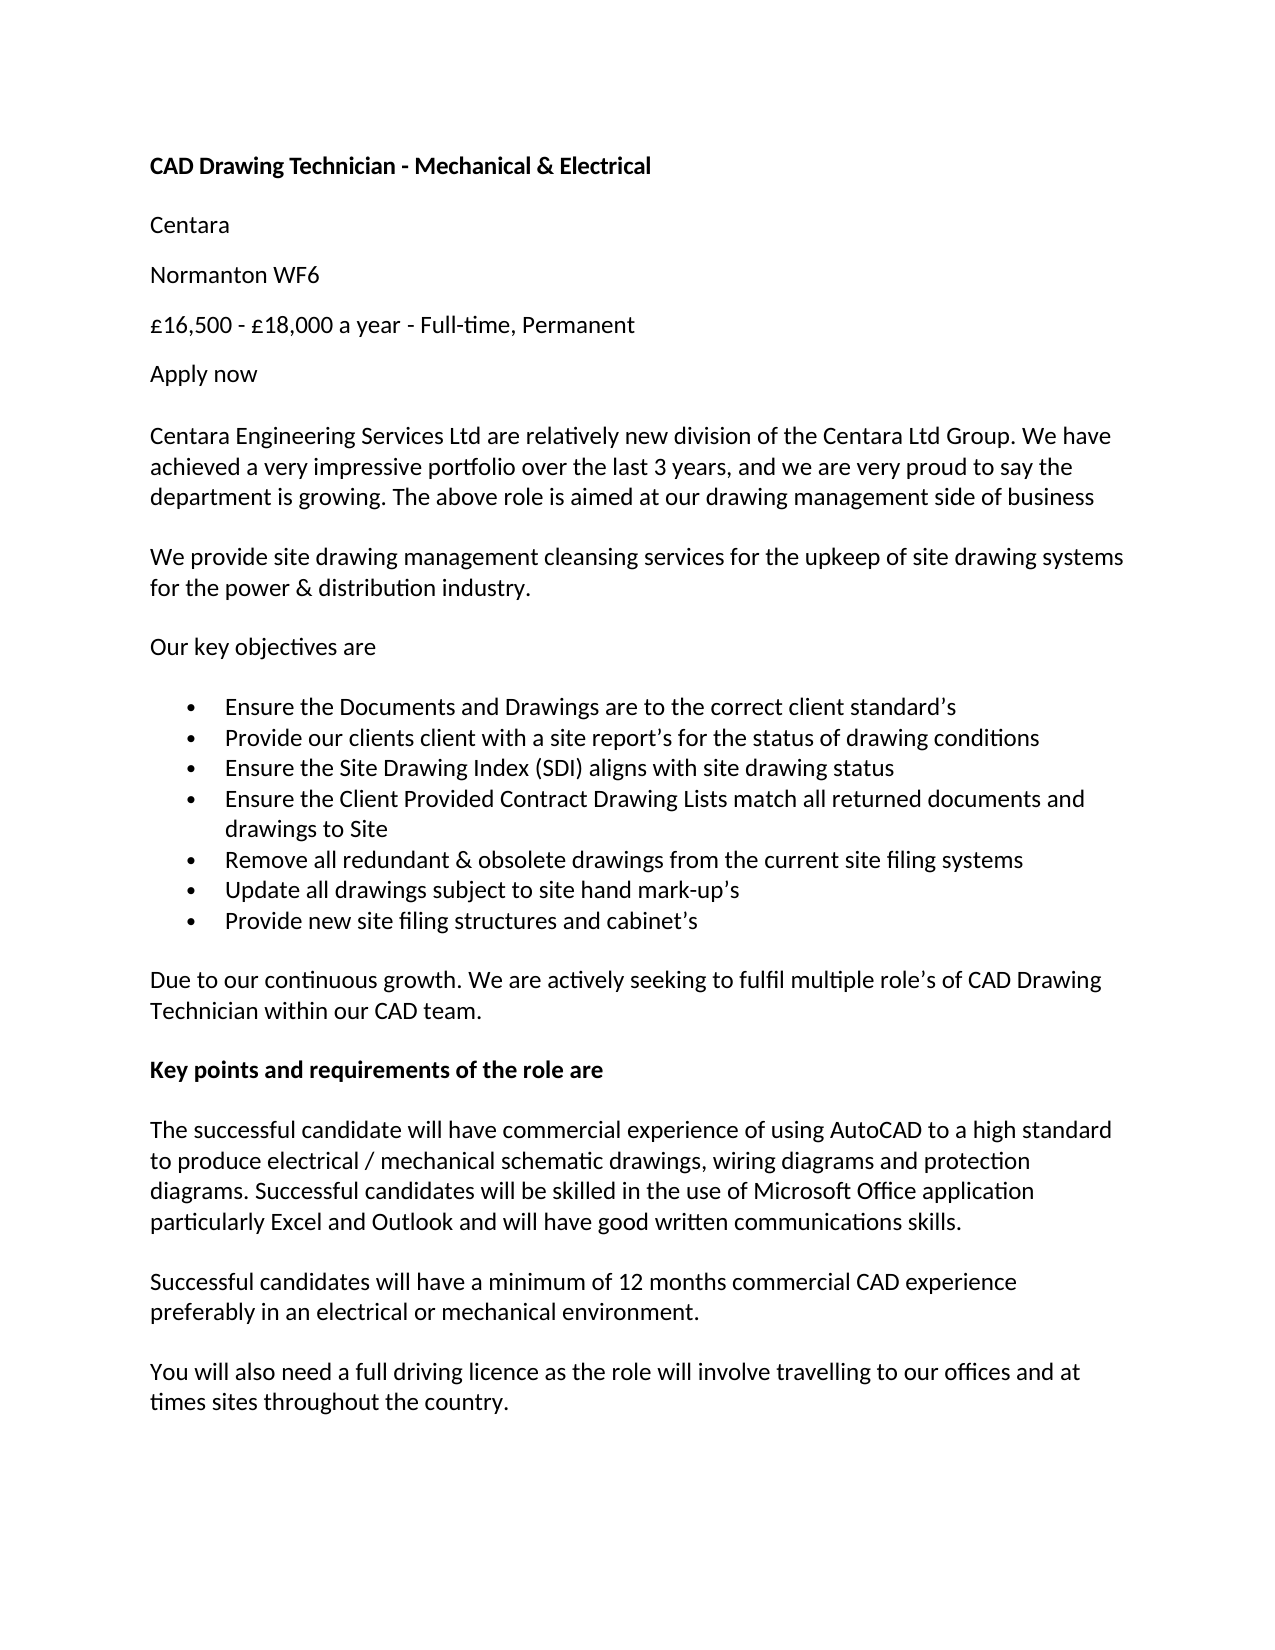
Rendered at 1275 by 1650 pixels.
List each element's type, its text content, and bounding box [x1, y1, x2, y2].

list Provide new site filing structures and cabinet’s [187, 905, 1125, 935]
text Successful candidates will have a minimum of 12 months commercial CAD experience preferably in an electrical or mechanical environment. [150, 1266, 1125, 1327]
text Centara Engineering Services Ltd are relatively new division of the Centara Ltd Group. We have achieved a very impressive portfolio over the last 3 years, and we are very proud to say the department is growing. The above role is aimed at our drawing management side of business [150, 421, 1125, 512]
text Key points and requirements of the role are [150, 1055, 1125, 1085]
subtitle CAD Drawing Technician - Mechanical & Electrical [150, 150, 1125, 181]
text Apply now [150, 358, 1125, 389]
text You will also need a full driving licence as the role will involve travelling to our offices and at times sites throughout the country. [150, 1356, 1125, 1417]
list Ensure the Documents and Drawings are to the correct client standard’s [187, 691, 1125, 722]
text Normanton WF6 [150, 259, 1125, 290]
list Update all drawings subject to site hand mark-up’s [187, 874, 1125, 905]
list Ensure the Client Provided Contract Drawing Lists match all returned documents and drawings to Site [187, 783, 1125, 844]
text We provide site drawing management cleansing services for the upkeep of site drawing systems for the power & distribution industry. [150, 541, 1125, 602]
list Remove all redundant & obsolete drawings from the current site filing systems [187, 844, 1125, 874]
text Due to our continuous growth. We are actively seeking to fulfil multiple role’s of CAD Drawing Technician within our CAD team. [150, 964, 1125, 1026]
text £16,500 - £18,000 a year - Full-time, Permanent [150, 309, 1125, 339]
list Provide our clients client with a site report’s for the status of drawing conditions [187, 722, 1125, 752]
list Ensure the Site Drawing Index (SDI) aligns with site drawing status [187, 752, 1125, 783]
text Centara [150, 210, 1125, 240]
text The successful candidate will have commercial experience of using AutoCAD to a high standard to produce electrical / mechanical schematic drawings, wiring diagrams and protection diagrams. Successful candidates will be skilled in the use of Microsoft Office application particularly Excel and Outlook and will have good written communications skills. [150, 1114, 1125, 1236]
text Our key objectives are [150, 631, 1125, 662]
